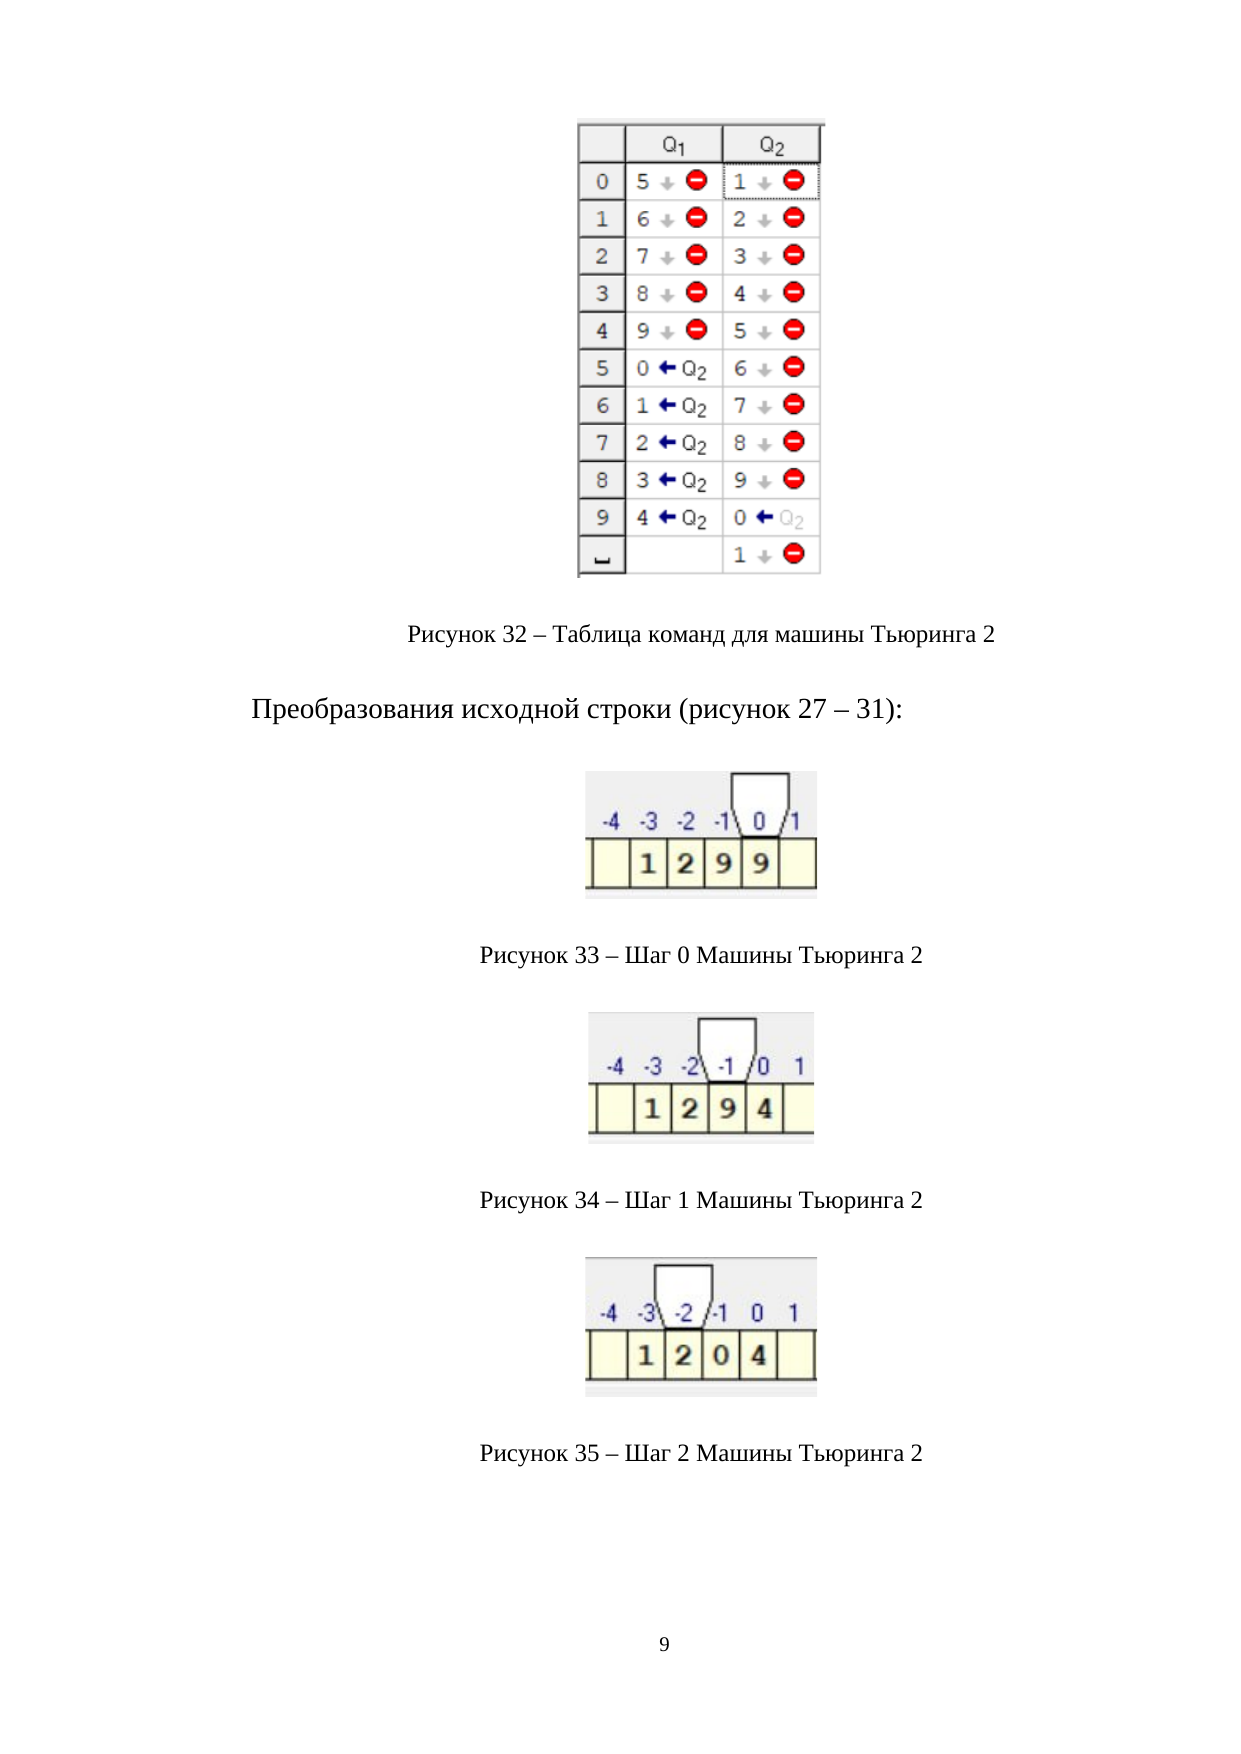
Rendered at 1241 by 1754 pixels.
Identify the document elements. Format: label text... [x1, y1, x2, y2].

picture [585, 1257, 818, 1397]
text Рисунок 32 – Таблица команд для машины Тьюринга 2 [177, 619, 1152, 648]
picture [577, 118, 826, 578]
text Рисунок 34 – Шаг 1 Машины Тьюринга 2 [177, 1185, 1152, 1214]
text Рисунок 33 – Шаг 0 Машины Тьюринга 2 [177, 940, 1152, 969]
text Преобразования исходной строки (рисунок 27 – 31): [177, 691, 1152, 725]
picture [585, 771, 818, 899]
text Рисунок 35 – Шаг 2 Машины Тьюринга 2 [177, 1438, 1152, 1466]
picture [588, 1012, 815, 1144]
